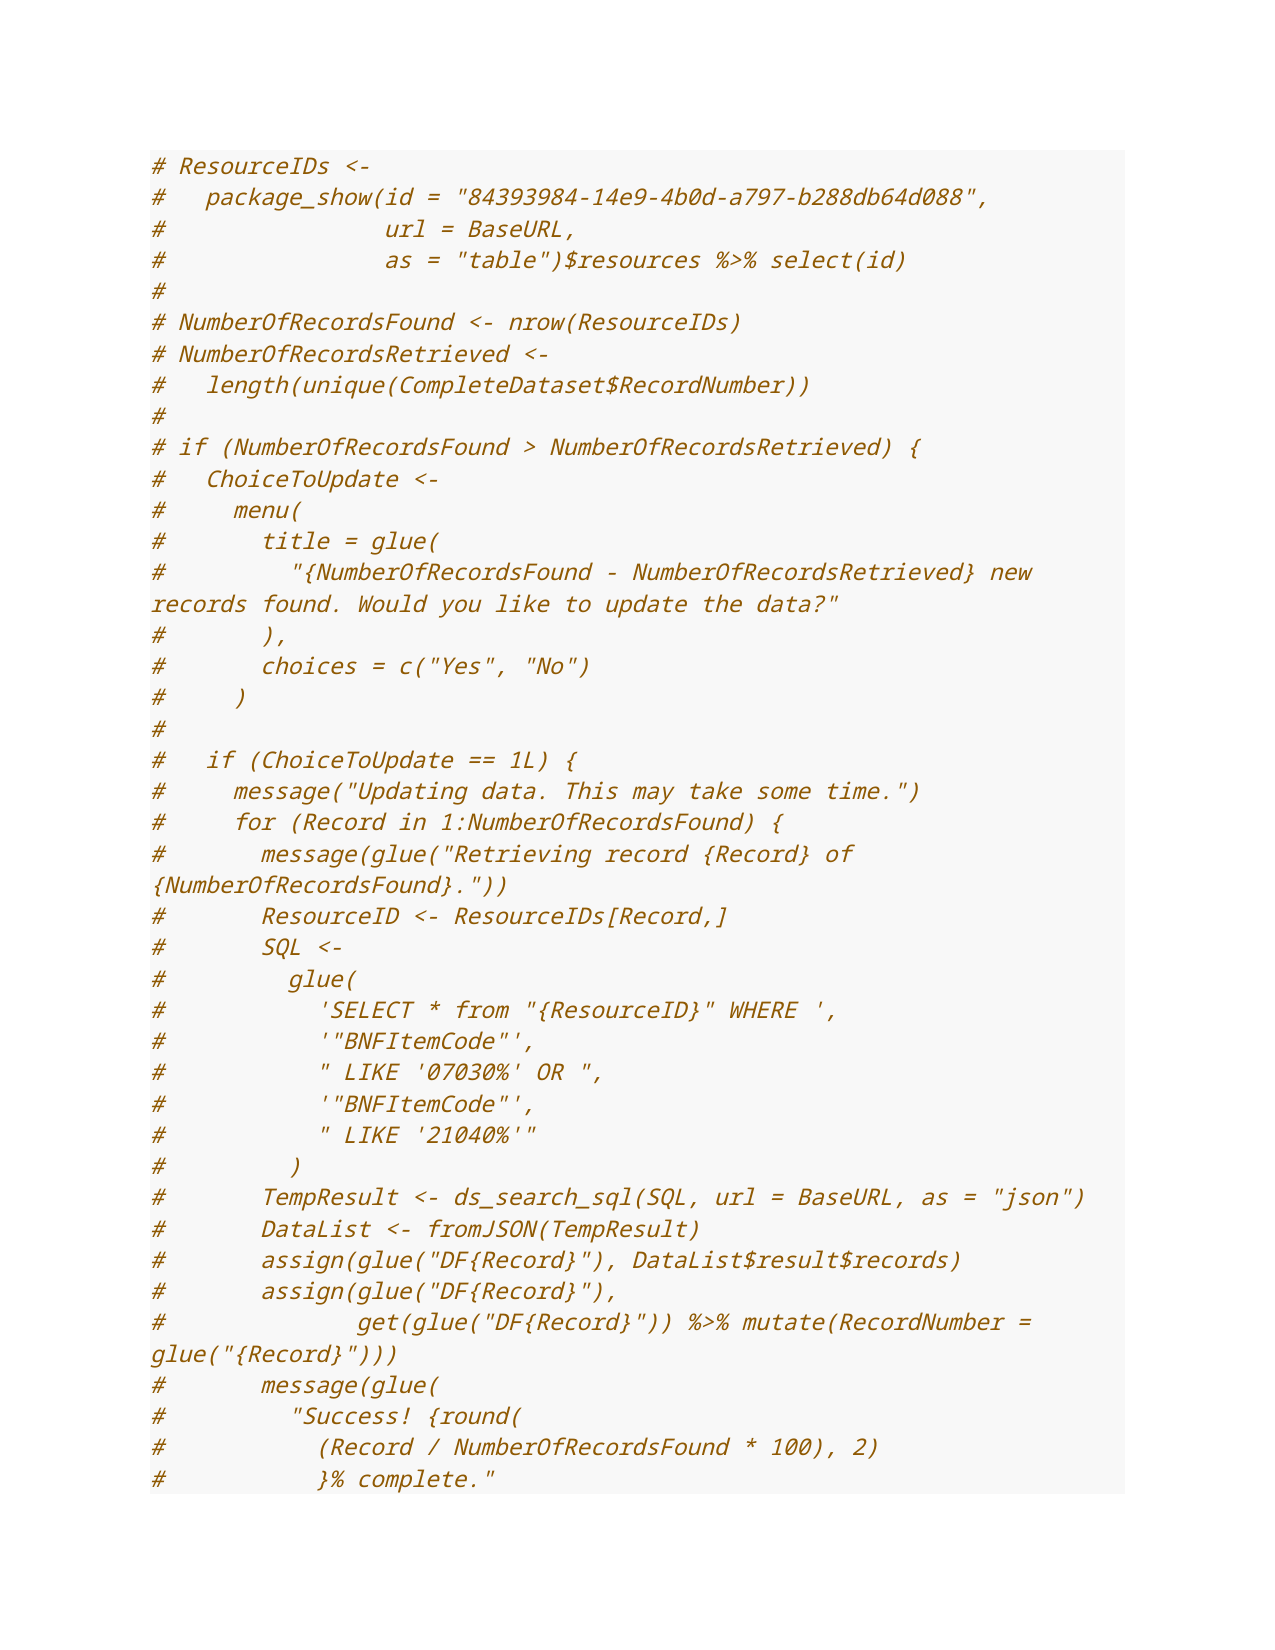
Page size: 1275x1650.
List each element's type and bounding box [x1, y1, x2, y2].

text [150, 150, 1125, 1494]
